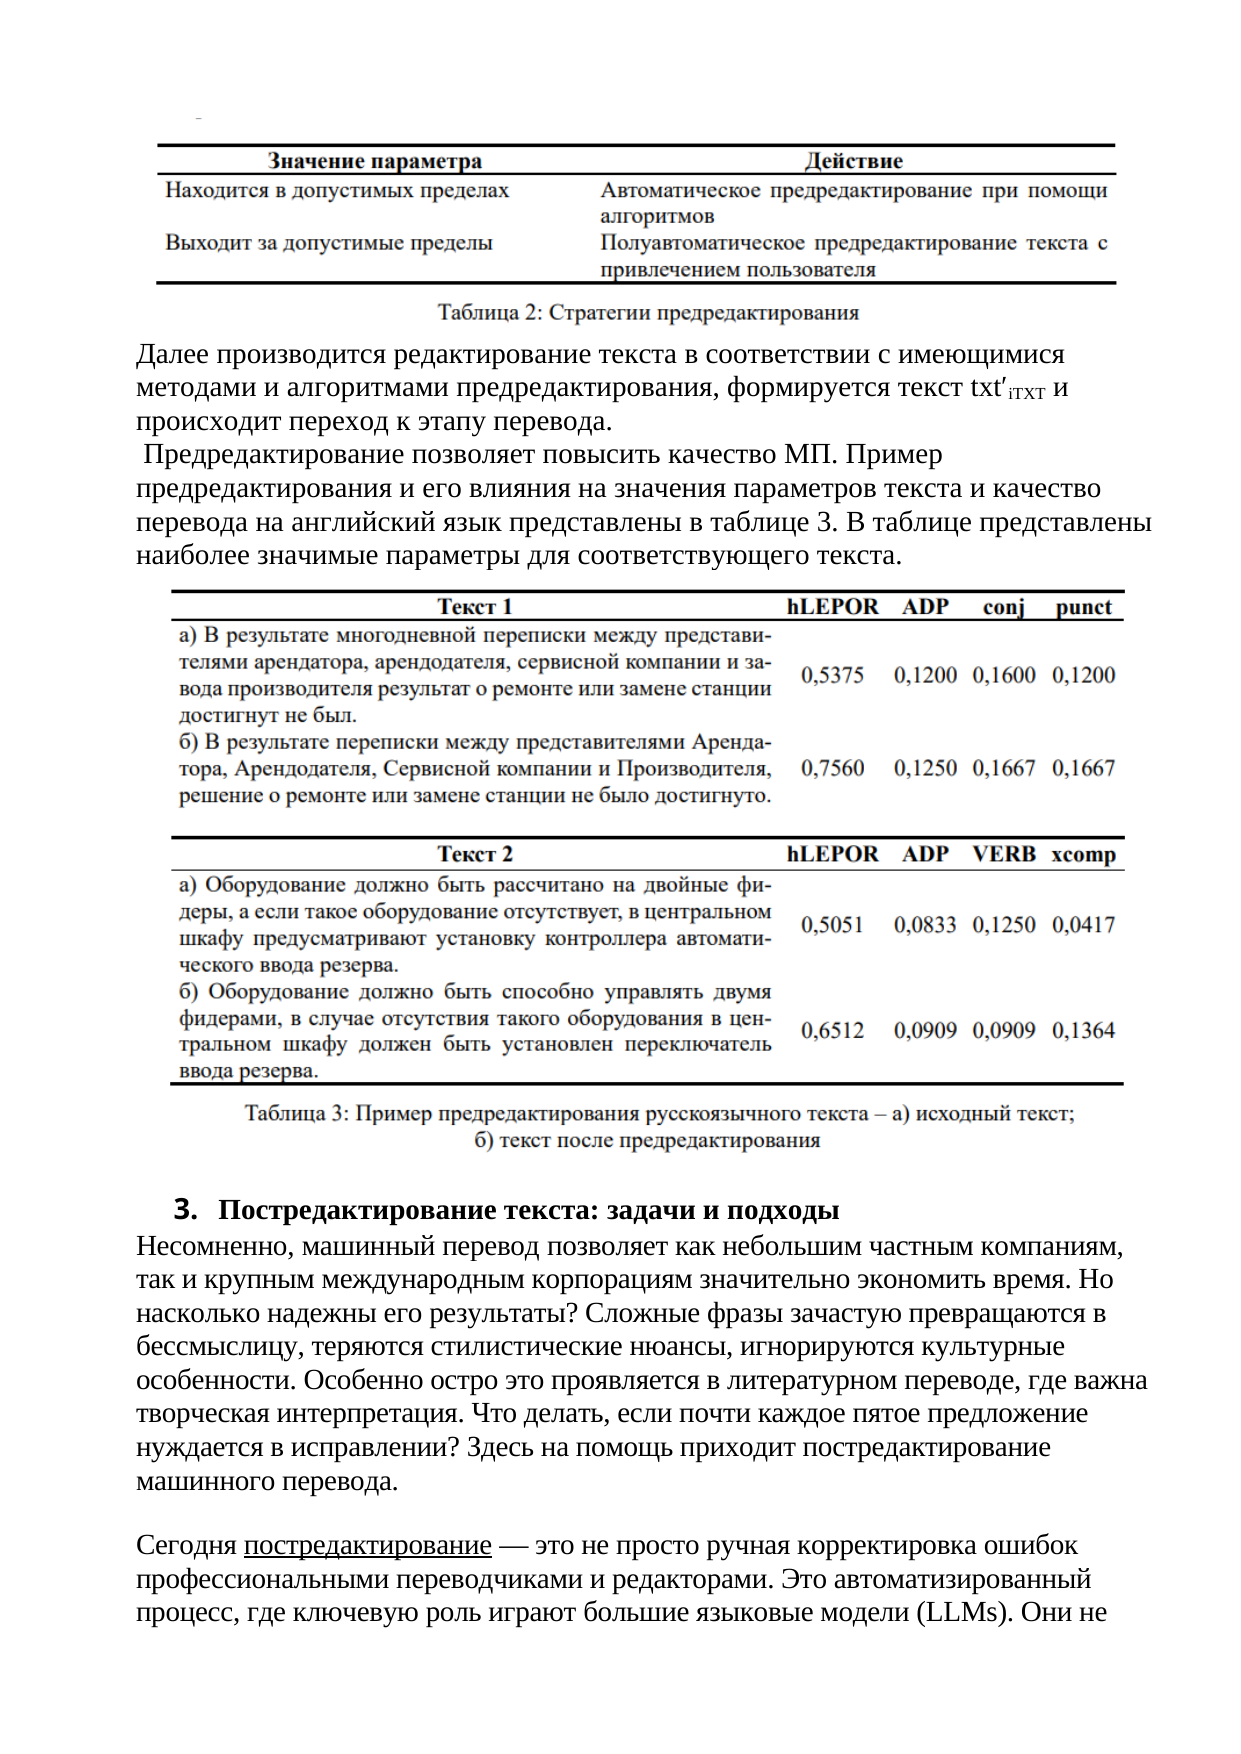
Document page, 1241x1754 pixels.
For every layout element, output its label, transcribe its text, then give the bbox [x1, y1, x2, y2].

text Несомненно, машинный перевод позволяет как небольшим частным компаниям, так и крупным международным корпорациям значительно экономить время. Но насколько надежны его результаты? Сложные фразы зачастую превращаются в бессмыслицу, теряются стилистические нюансы, игнорируются культурные особенности. Особенно остро это проявляется в литературном переводе, где важна творческая интерпретация. Что делать, если почти каждое пятое предложение нуждается в исправлении? Здесь на помощь приходит постредактирование машинного перевода. [136, 1228, 1163, 1496]
text Предредактирование позволяет повысить качество МП. Пример предредактирования и его влияния на значения параметров текста и качество перевода на английский язык представлены в таблице 3. В таблице представлены наиболее значимые параметры для соответствующего текста. [136, 437, 1163, 571]
picture [154, 118, 1183, 336]
list Постредактирование текста: задачи и подходы [173, 1189, 1163, 1228]
picture [154, 570, 1183, 1189]
text Далее производится редактирование текста в соответствии с имеющимися методами и алгоритмами предредактирования, формируется текст txt′iTXT и происходит переход к этапу перевода. [136, 336, 1163, 437]
